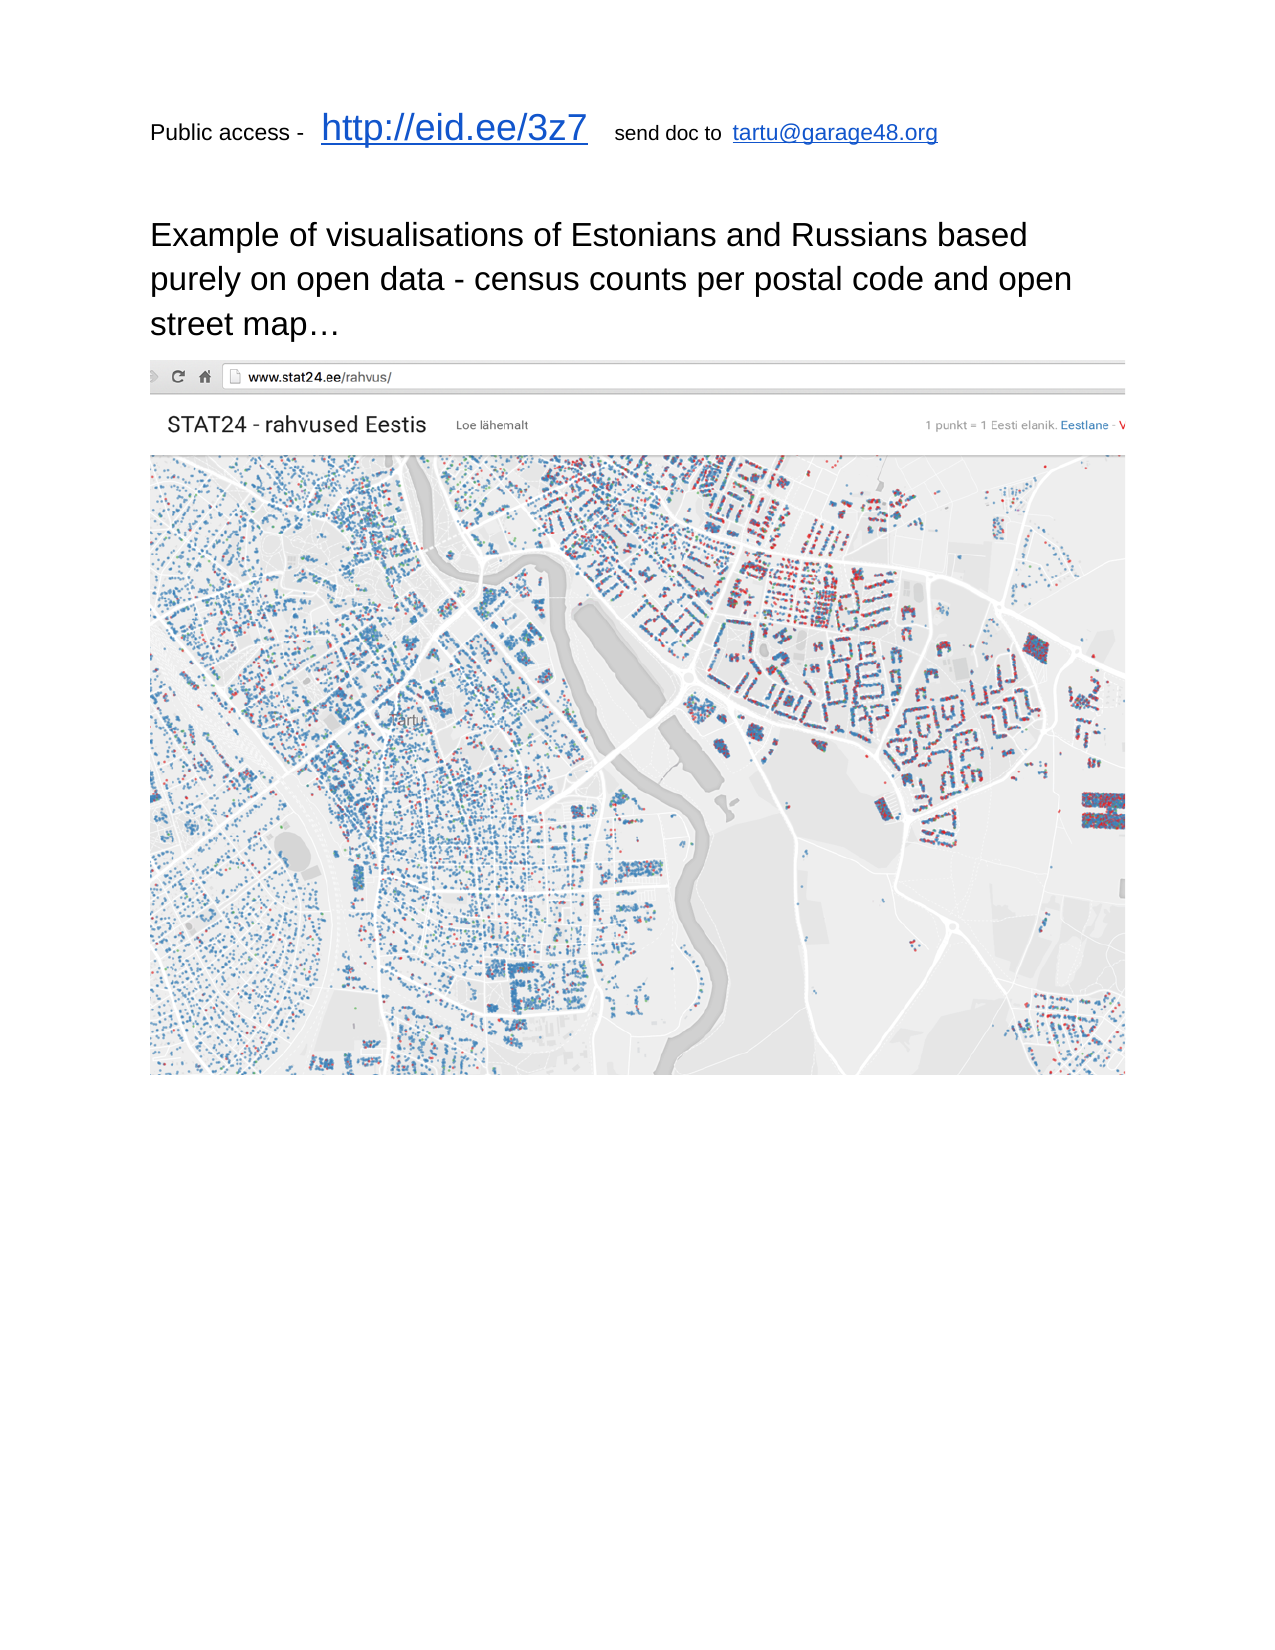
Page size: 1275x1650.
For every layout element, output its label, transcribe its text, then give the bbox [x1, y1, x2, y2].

picture [150, 360, 1125, 1075]
subtitle Example of visualisations of Estonians and Russians based purely on open data - census counts per postal code and open street map… [150, 215, 1125, 342]
